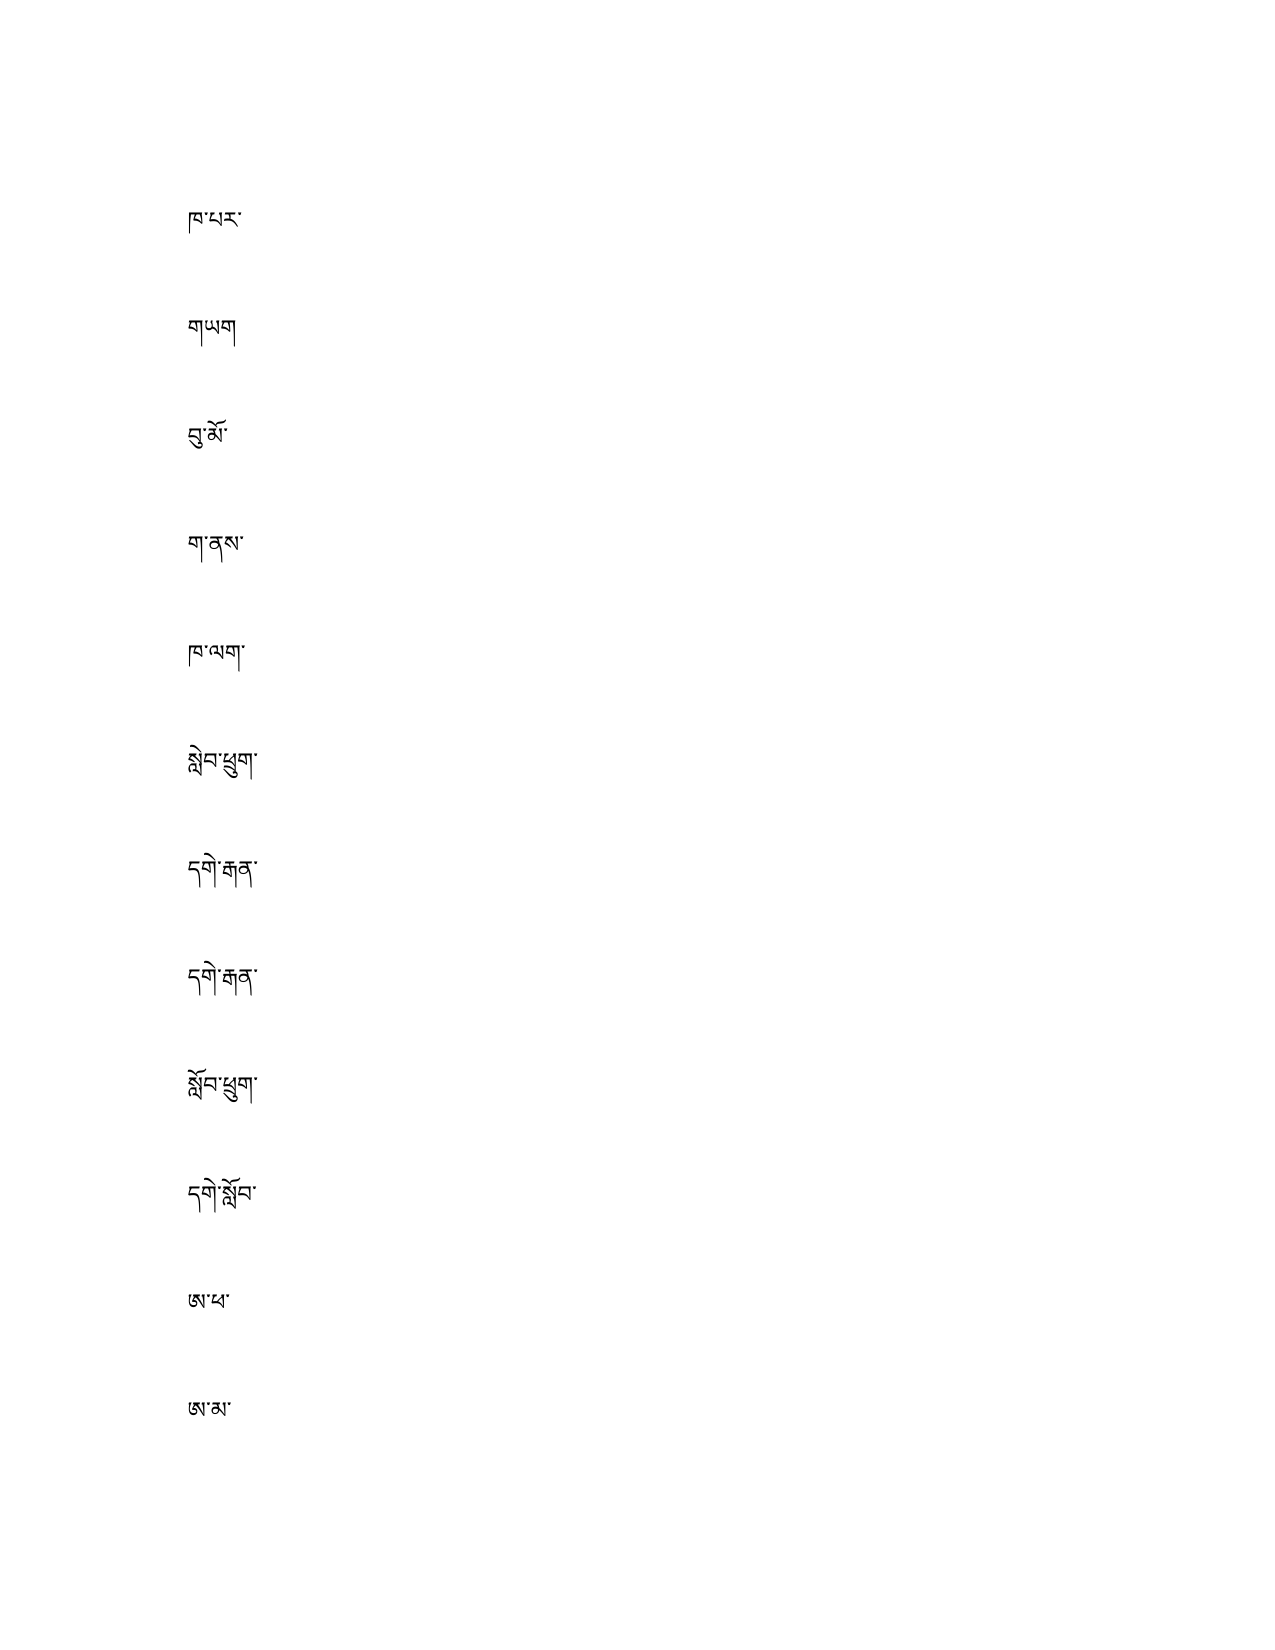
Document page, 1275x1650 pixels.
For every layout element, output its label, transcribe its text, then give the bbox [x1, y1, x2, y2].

text ཁ་པར་ [187, 207, 1087, 233]
text དགེ་རྒན་ [187, 964, 1087, 991]
text སླེབ་ཕྲུག་ [187, 748, 1087, 774]
text ག་ནས་ [187, 531, 1087, 558]
text ཨ་མ་ [187, 1397, 1087, 1424]
text བུ་མོ་ [187, 423, 1087, 450]
text ཨ་ཕ་ [187, 1289, 1087, 1316]
text དགེ་སློབ་ [187, 1181, 1087, 1207]
text གཡག [187, 315, 1087, 342]
text སློབ་ཕྲུག་ [187, 1073, 1087, 1099]
text ཁ་ལག་ [187, 640, 1087, 666]
text དགེ་རྒན་ [187, 856, 1087, 883]
